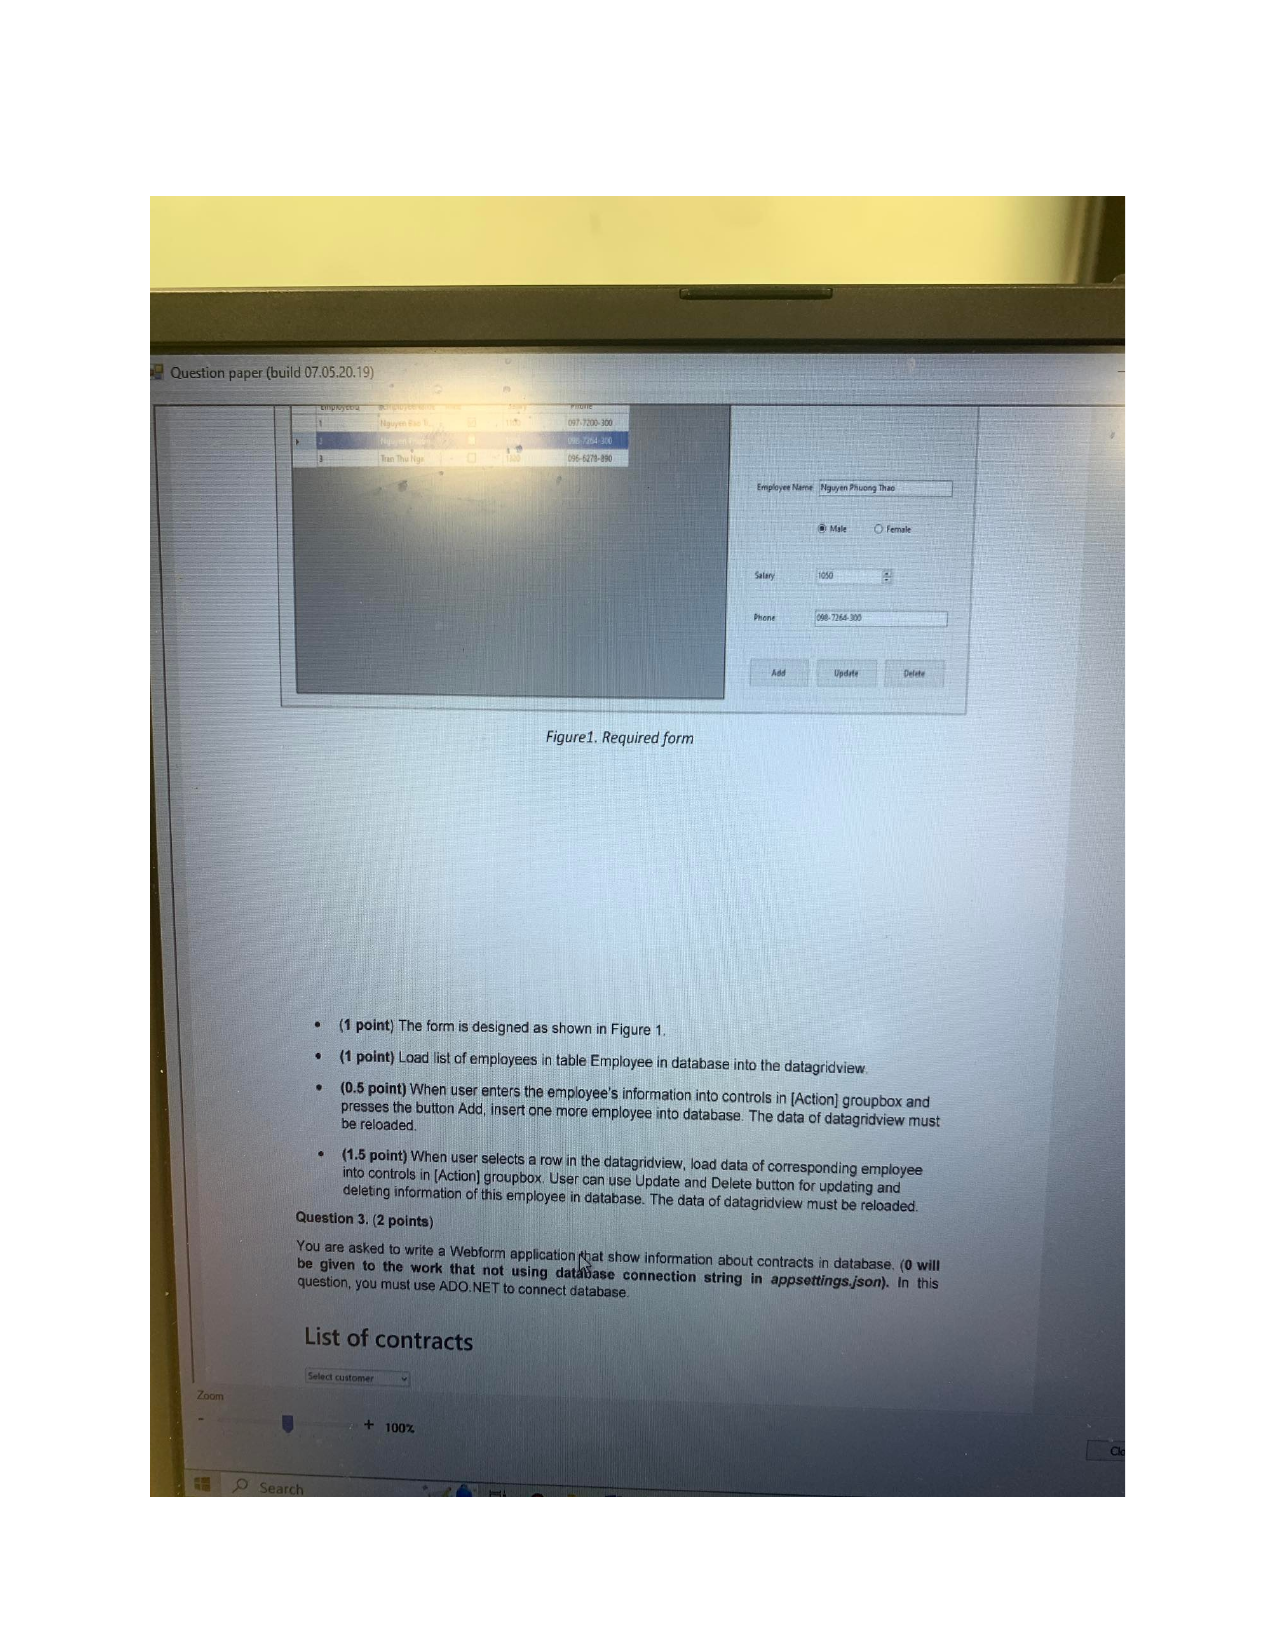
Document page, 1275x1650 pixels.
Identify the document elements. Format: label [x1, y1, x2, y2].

picture [150, 196, 1125, 1497]
